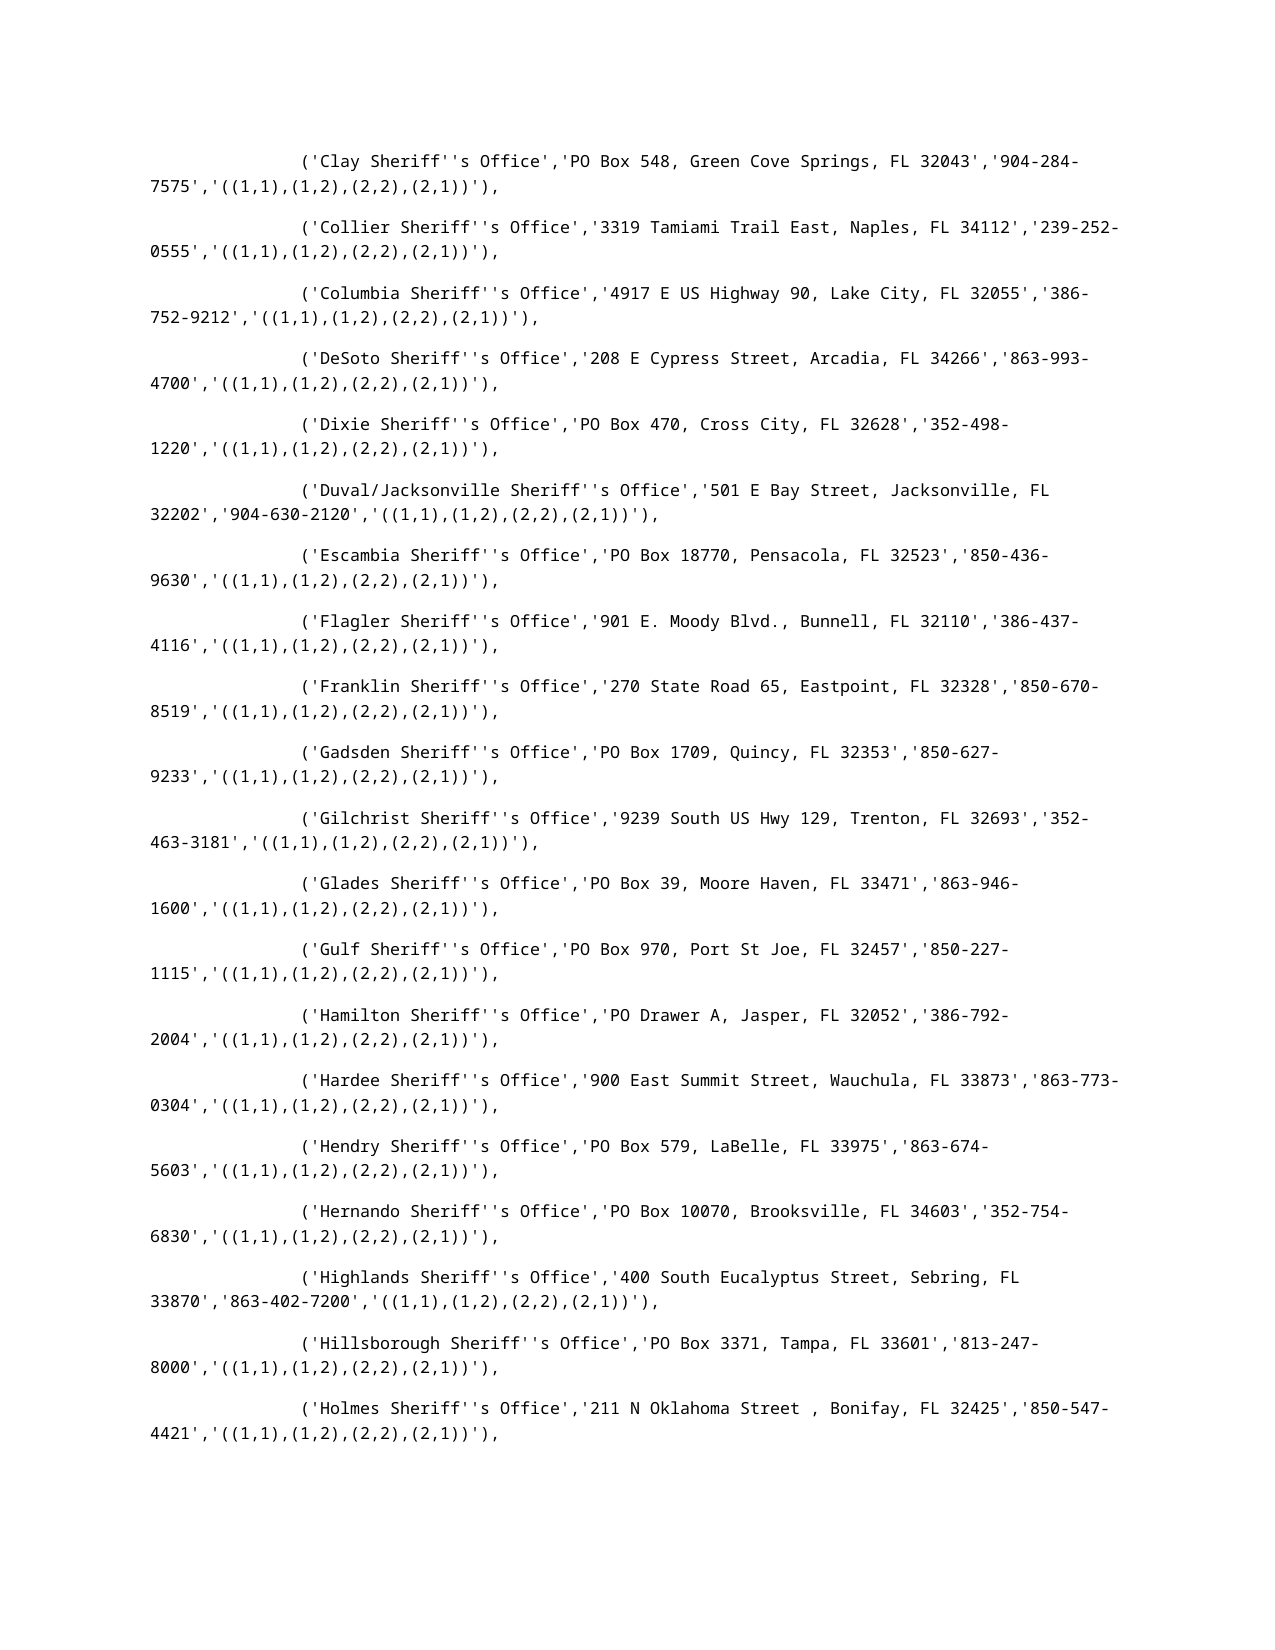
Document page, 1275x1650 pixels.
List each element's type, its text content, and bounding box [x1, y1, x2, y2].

text ('Columbia Sheriff''s Office','4917 E US Highway 90, Lake City, FL 32055','386-752-9212','((1,1),(1,2),(2,2),(2,1))'), [150, 281, 1125, 328]
text ('Highlands Sheriff''s Office','400 South Eucalyptus Street, Sebring, FL 33870','863-402-7200','((1,1),(1,2),(2,2),(2,1))'), [150, 1266, 1125, 1313]
text ('Clay Sheriff''s Office','PO Box 548, Green Cove Springs, FL 32043','904-284-7575','((1,1),(1,2),(2,2),(2,1))'), [150, 150, 1125, 197]
text ('Dixie Sheriff''s Office','PO Box 470, Cross City, FL 32628','352-498-1220','((1,1),(1,2),(2,2),(2,1))'), [150, 412, 1125, 460]
text ('Gulf Sheriff''s Office','PO Box 970, Port St Joe, FL 32457','850-227-1115','((1,1),(1,2),(2,2),(2,1))'), [150, 937, 1125, 985]
text ('Gadsden Sheriff''s Office','PO Box 1709, Quincy, FL 32353','850-627-9233','((1,1),(1,2),(2,2),(2,1))'), [150, 741, 1125, 788]
text ('Franklin Sheriff''s Office','270 State Road 65, Eastpoint, FL 32328','850-670-8519','((1,1),(1,2),(2,2),(2,1))'), [150, 675, 1125, 722]
text ('Duval/Jacksonville Sheriff''s Office','501 E Bay Street, Jacksonville, FL 32202','904-630-2120','((1,1),(1,2),(2,2),(2,1))'), [150, 478, 1125, 525]
text ('Gilchrist Sheriff''s Office','9239 South US Hwy 129, Trenton, FL 32693','352-463-3181','((1,1),(1,2),(2,2),(2,1))'), [150, 806, 1125, 853]
text ('Flagler Sheriff''s Office','901 E. Moody Blvd., Bunnell, FL 32110','386-437-4116','((1,1),(1,2),(2,2),(2,1))'), [150, 609, 1125, 657]
text ('Hamilton Sheriff''s Office','PO Drawer A, Jasper, FL 32052','386-792-2004','((1,1),(1,2),(2,2),(2,1))'), [150, 1003, 1125, 1050]
text ('Holmes Sheriff''s Office','211 N Oklahoma Street , Bonifay, FL 32425','850-547-4421','((1,1),(1,2),(2,2),(2,1))'), [150, 1397, 1125, 1444]
text ('Collier Sheriff''s Office','3319 Tamiami Trail East, Naples, FL 34112','239-252-0555','((1,1),(1,2),(2,2),(2,1))'), [150, 216, 1125, 263]
text ('DeSoto Sheriff''s Office','208 E Cypress Street, Arcadia, FL 34266','863-993-4700','((1,1),(1,2),(2,2),(2,1))'), [150, 347, 1125, 394]
text ('Hernando Sheriff''s Office','PO Box 10070, Brooksville, FL 34603','352-754-6830','((1,1),(1,2),(2,2),(2,1))'), [150, 1200, 1125, 1247]
text ('Hillsborough Sheriff''s Office','PO Box 3371, Tampa, FL 33601','813-247-8000','((1,1),(1,2),(2,2),(2,1))'), [150, 1331, 1125, 1378]
text ('Hardee Sheriff''s Office','900 East Summit Street, Wauchula, FL 33873','863-773-0304','((1,1),(1,2),(2,2),(2,1))'), [150, 1069, 1125, 1116]
text ('Hendry Sheriff''s Office','PO Box 579, LaBelle, FL 33975','863-674-5603','((1,1),(1,2),(2,2),(2,1))'), [150, 1134, 1125, 1182]
text ('Escambia Sheriff''s Office','PO Box 18770, Pensacola, FL 32523','850-436-9630','((1,1),(1,2),(2,2),(2,1))'), [150, 544, 1125, 591]
text ('Glades Sheriff''s Office','PO Box 39, Moore Haven, FL 33471','863-946-1600','((1,1),(1,2),(2,2),(2,1))'), [150, 872, 1125, 919]
